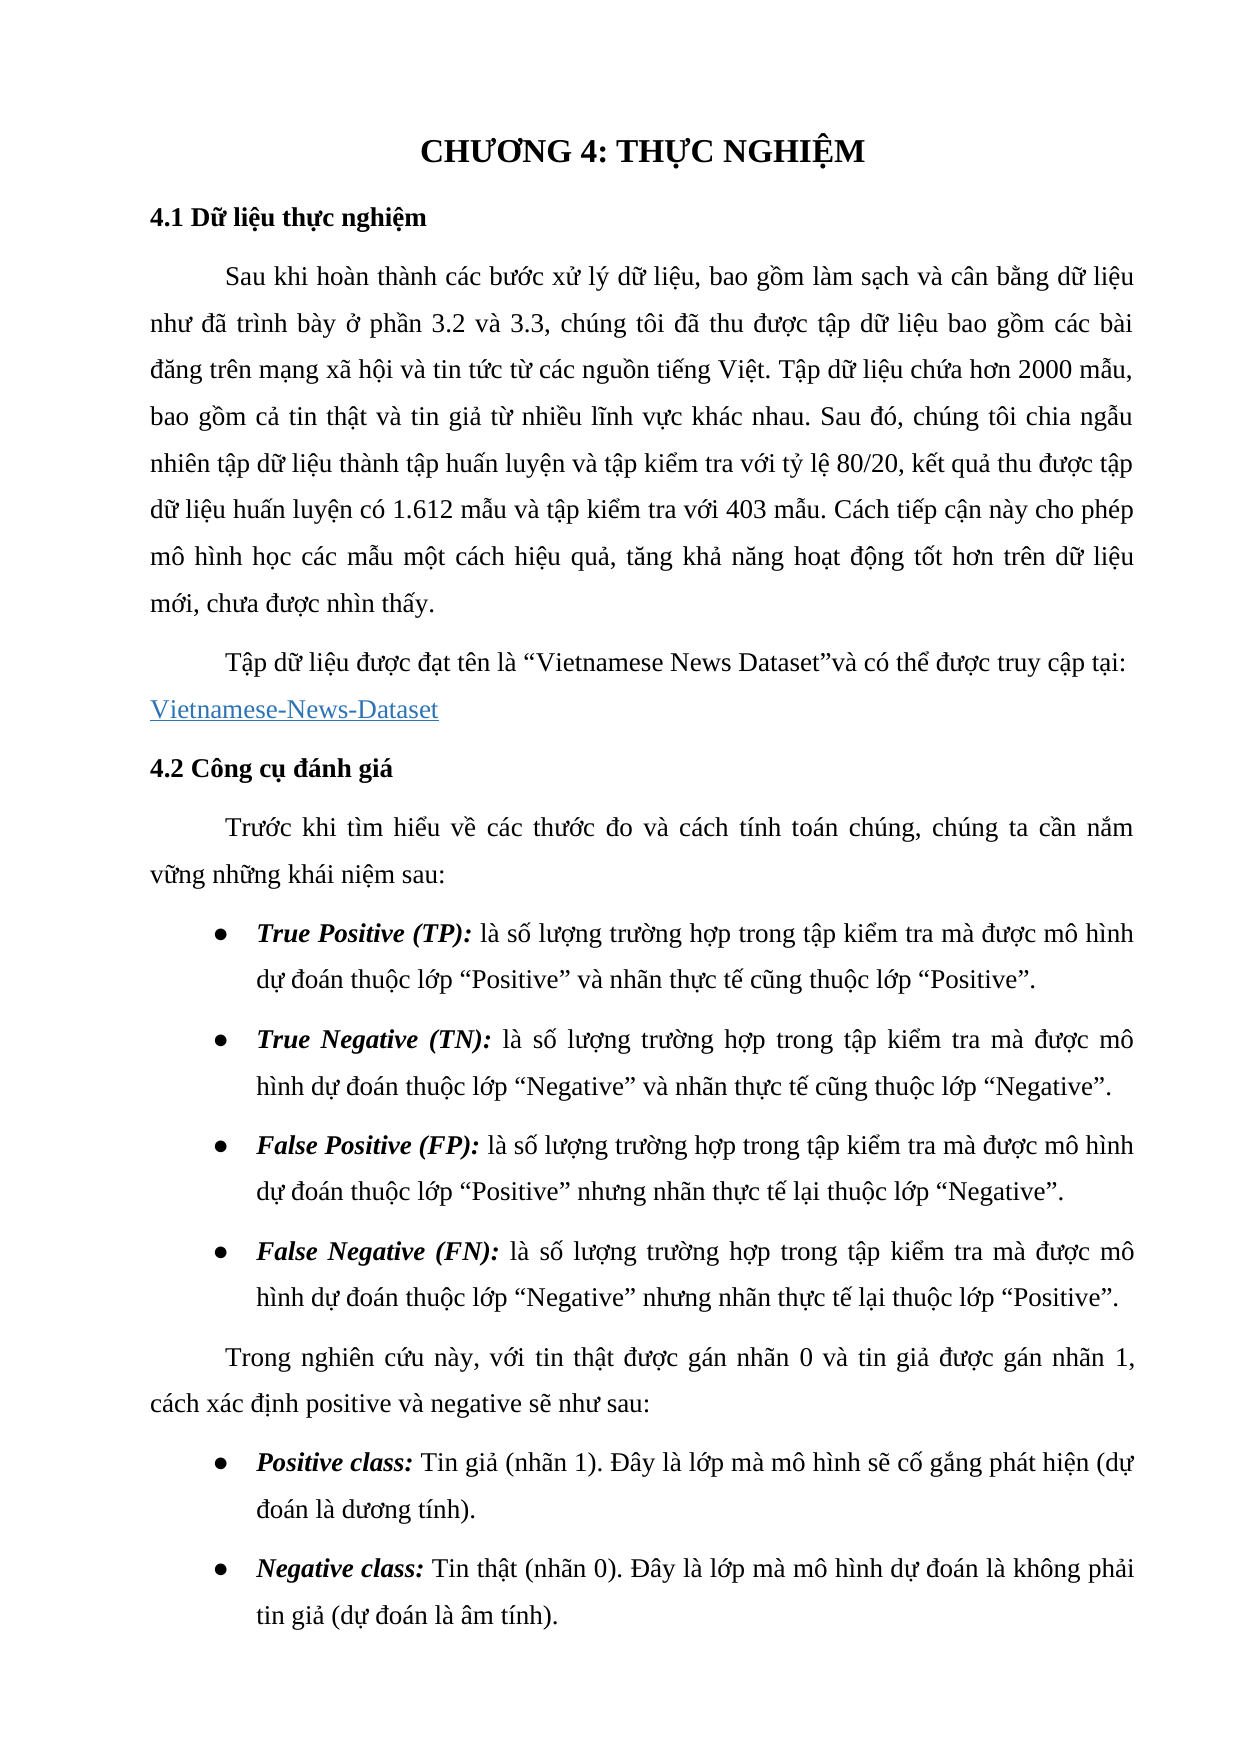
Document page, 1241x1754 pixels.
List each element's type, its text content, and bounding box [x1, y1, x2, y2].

text Trong nghiên cứu này, với tin thật được gán nhãn 0 và tin giả được gán nhãn 1, cách xác định positive và negative sẽ như sau: [150, 1341, 1135, 1418]
text CHƯƠNG 4: THỰC NGHIỆM [150, 131, 1135, 169]
list True Positive (TP): là số lượng trường hợp trong tập kiểm tra mà được mô hình dự đoán thuộc lớp “Positive” và nhãn thực tế cũng thuộc lớp “Positive”. [212, 917, 1135, 995]
text Tập dữ liệu được đạt tên là “Vietnamese News Dataset”và có thể được truy cập tại: Vietnamese-News-Dataset [150, 646, 1135, 724]
text Trước khi tìm hiểu về các thước đo và cách tính toán chúng, chúng ta cần nắm vững những khái niệm sau: [150, 811, 1135, 889]
list True Negative (TN): là số lượng trường hợp trong tập kiểm tra mà được mô hình dự đoán thuộc lớp “Negative” và nhãn thực tế cũng thuộc lớp “Negative”. [212, 1023, 1135, 1101]
text 4.2 Công cụ đánh giá [150, 752, 1135, 783]
list False Negative (FN): là số lượng trường hợp trong tập kiểm tra mà được mô hình dự đoán thuộc lớp “Negative” nhưng nhãn thực tế lại thuộc lớp “Positive”. [212, 1235, 1135, 1313]
list False Positive (FP): là số lượng trường hợp trong tập kiểm tra mà được mô hình dự đoán thuộc lớp “Positive” nhưng nhãn thực tế lại thuộc lớp “Negative”. [212, 1129, 1135, 1207]
text 4.1 Dữ liệu thực nghiệm [150, 201, 1135, 232]
list Negative class: Tin thật (nhãn 0). Đây là lớp mà mô hình dự đoán là không phải tin giả (dự đoán là âm tính). [212, 1552, 1135, 1630]
text Sau khi hoàn thành các bước xử lý dữ liệu, bao gồm làm sạch và cân bằng dữ liệu như đã trình bày ở phần 3.2 và 3.3, chúng tôi đã thu được tập dữ liệu bao gồm các bài đăng trên mạng xã hội và tin tức từ các nguồn tiếng Việt. Tập dữ liệu chứa hơn 2000 mẫu, bao gồm cả tin thật và tin giả từ nhiều lĩnh vực khác nhau. Sau đó, chúng tôi chia ngẫu nhiên tập dữ liệu thành tập huấn luyện và tập kiểm tra với tỷ lệ 80/20, kết quả thu được tập dữ liệu huấn luyện có 1.612 mẫu và tập kiểm tra với 403 mẫu. Cách tiếp cận này cho phép mô hình học các mẫu một cách hiệu quả, tăng khả năng hoạt động tốt hơn trên dữ liệu mới, chưa được nhìn thấy. [150, 260, 1135, 618]
list Positive class: Tin giả (nhãn 1). Đây là lớp mà mô hình sẽ cố gắng phát hiện (dự đoán là dương tính). [212, 1446, 1135, 1524]
